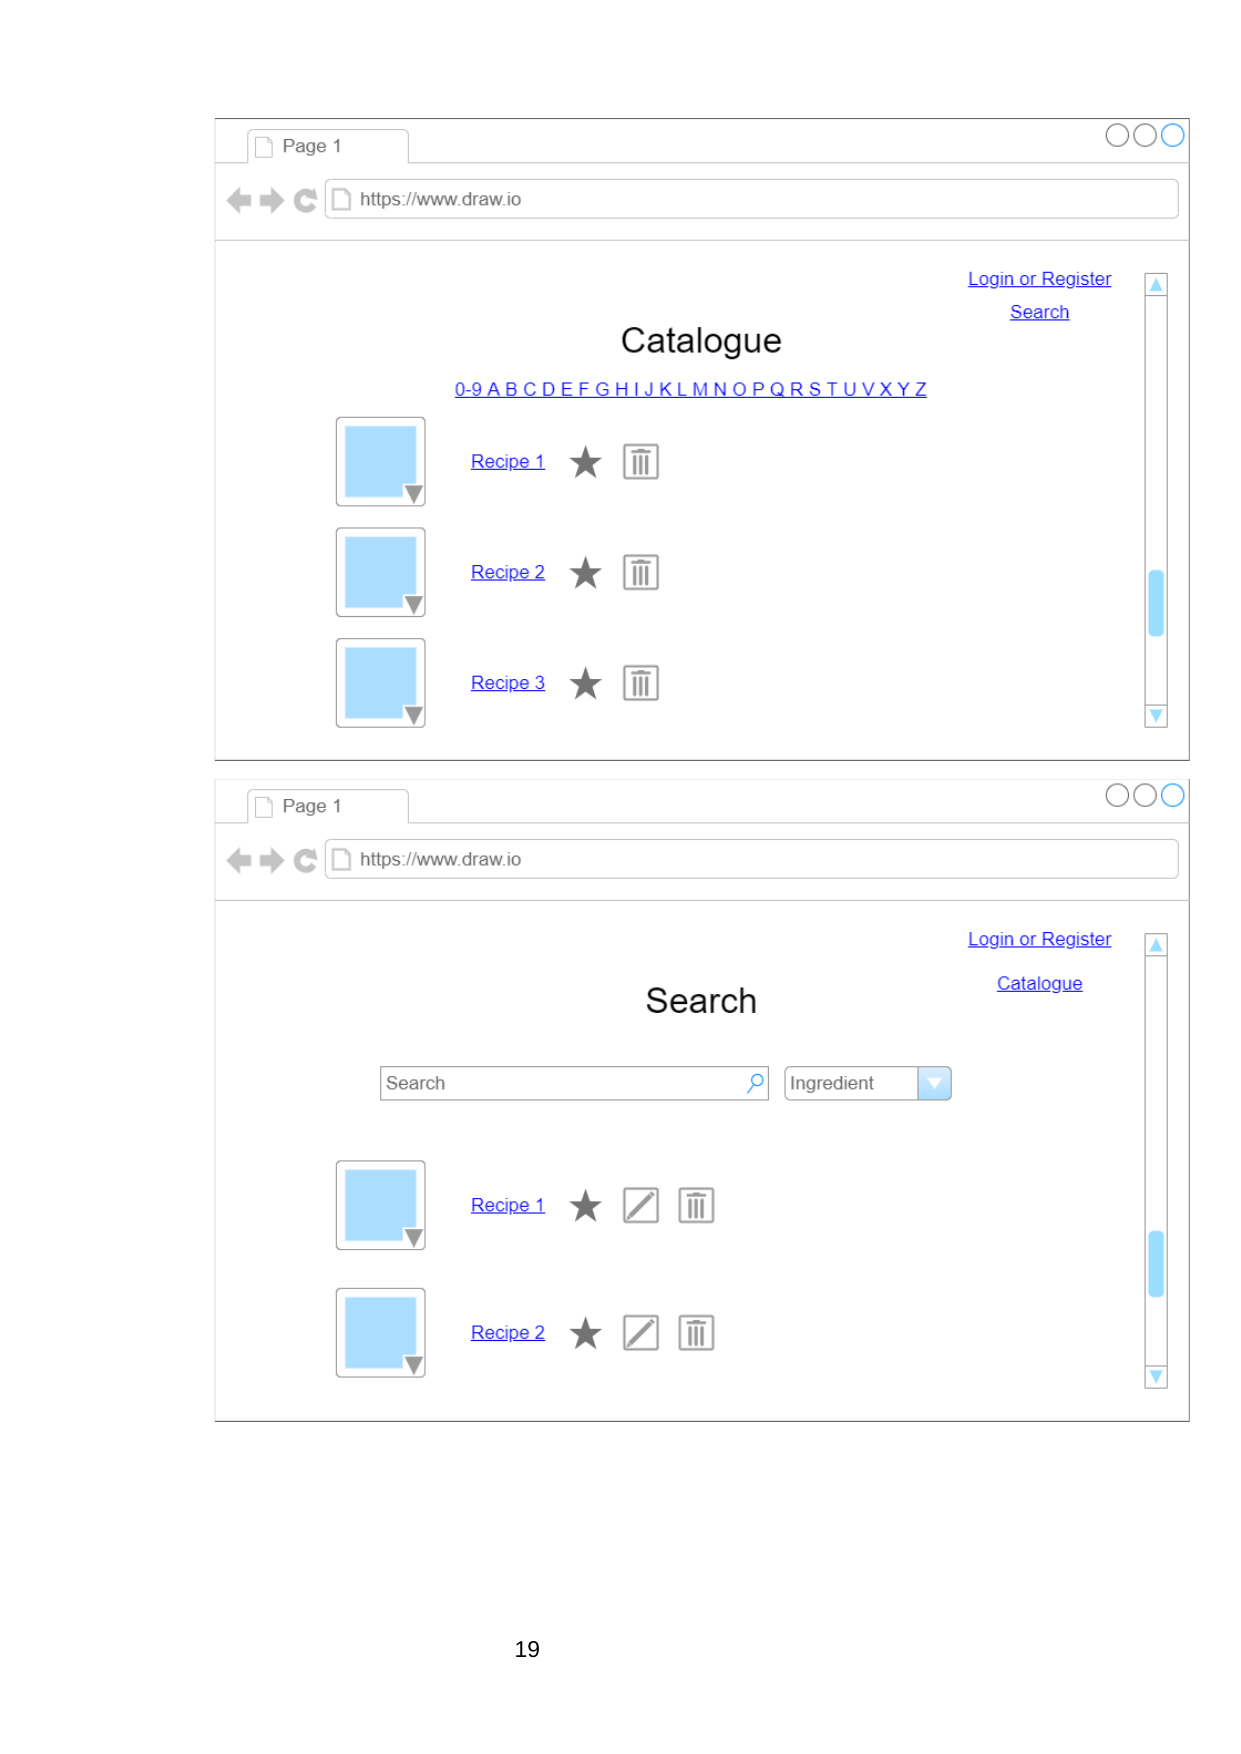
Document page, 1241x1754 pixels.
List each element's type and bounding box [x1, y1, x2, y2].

picture [214, 118, 1190, 761]
picture [214, 779, 1190, 1422]
